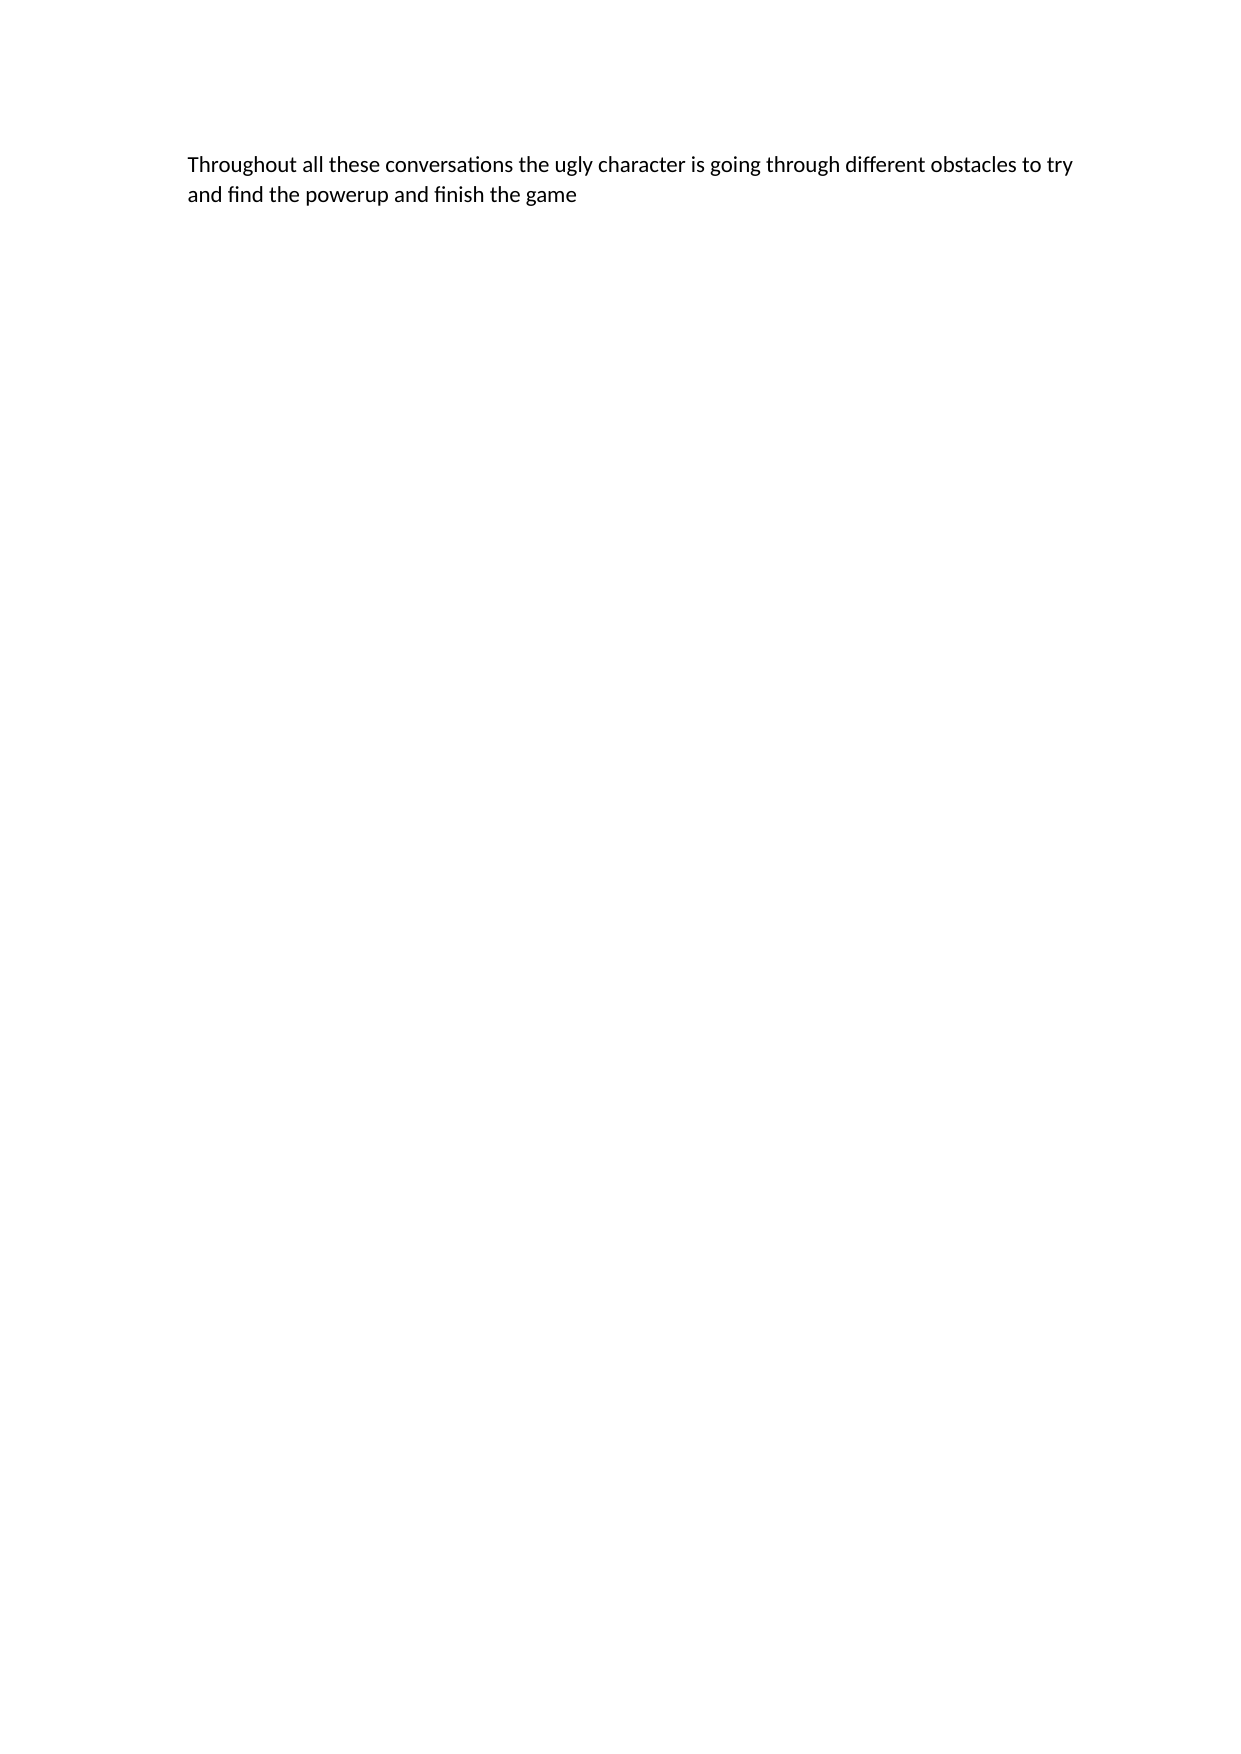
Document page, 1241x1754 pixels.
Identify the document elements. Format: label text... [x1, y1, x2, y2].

text Throughout all these conversations the ugly character is going through different obstacles to try and find the powerup and finish the game [187, 150, 1090, 208]
